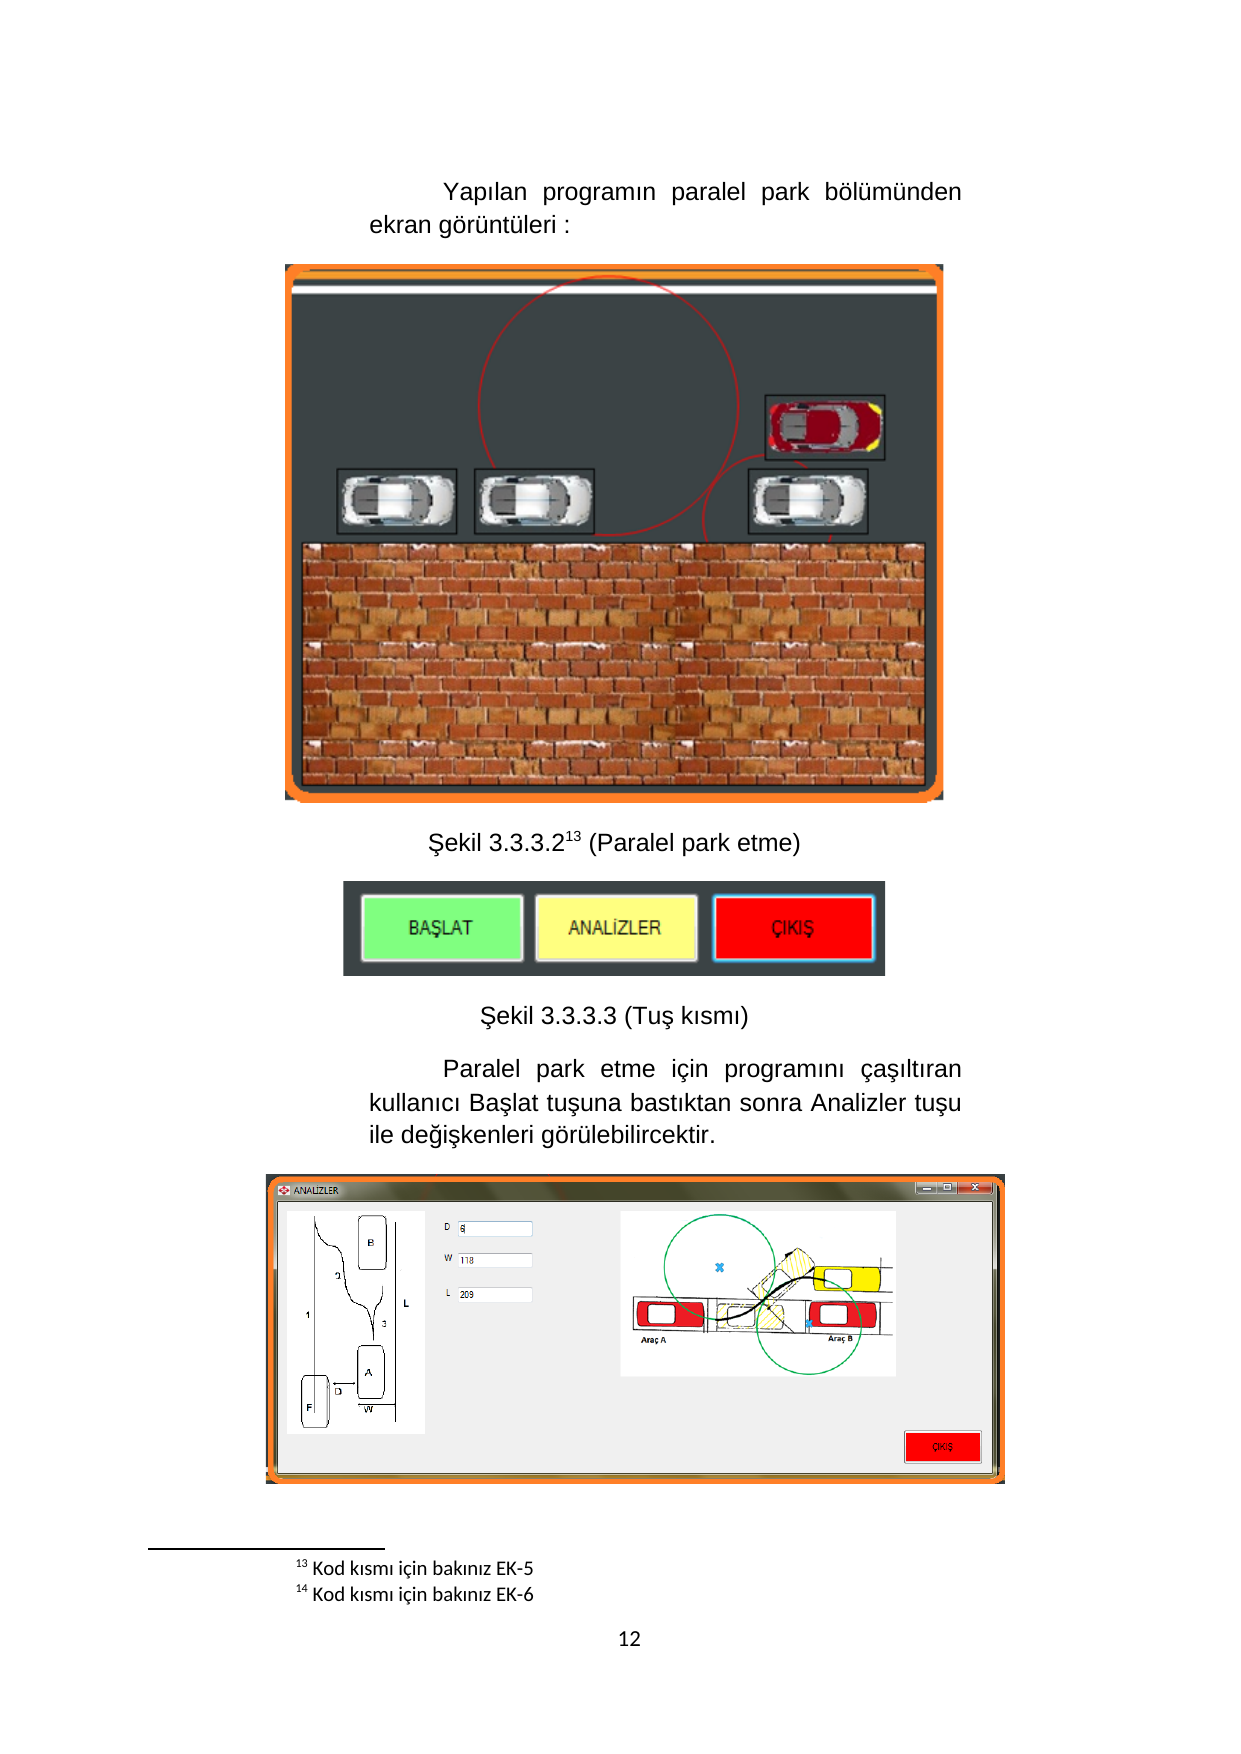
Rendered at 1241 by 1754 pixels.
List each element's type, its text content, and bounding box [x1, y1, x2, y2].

text Yapılan programın paralel park bölümünden ekran görüntüleri : [369, 177, 963, 239]
text Paralel park etme için programını çaşıltıran kullanıcı Başlat tuşuna bastıktan sonra Analizler tuşu ile değişkenleri görülebilircektir. [369, 1054, 963, 1149]
picture [285, 264, 944, 803]
text Şekil 3.3.3.2 (Paralel park etme) [266, 828, 963, 856]
picture [265, 1174, 1005, 1484]
text Şekil 3.3.3.3 (Tuş kısmı) [266, 1001, 963, 1029]
picture [343, 881, 886, 976]
